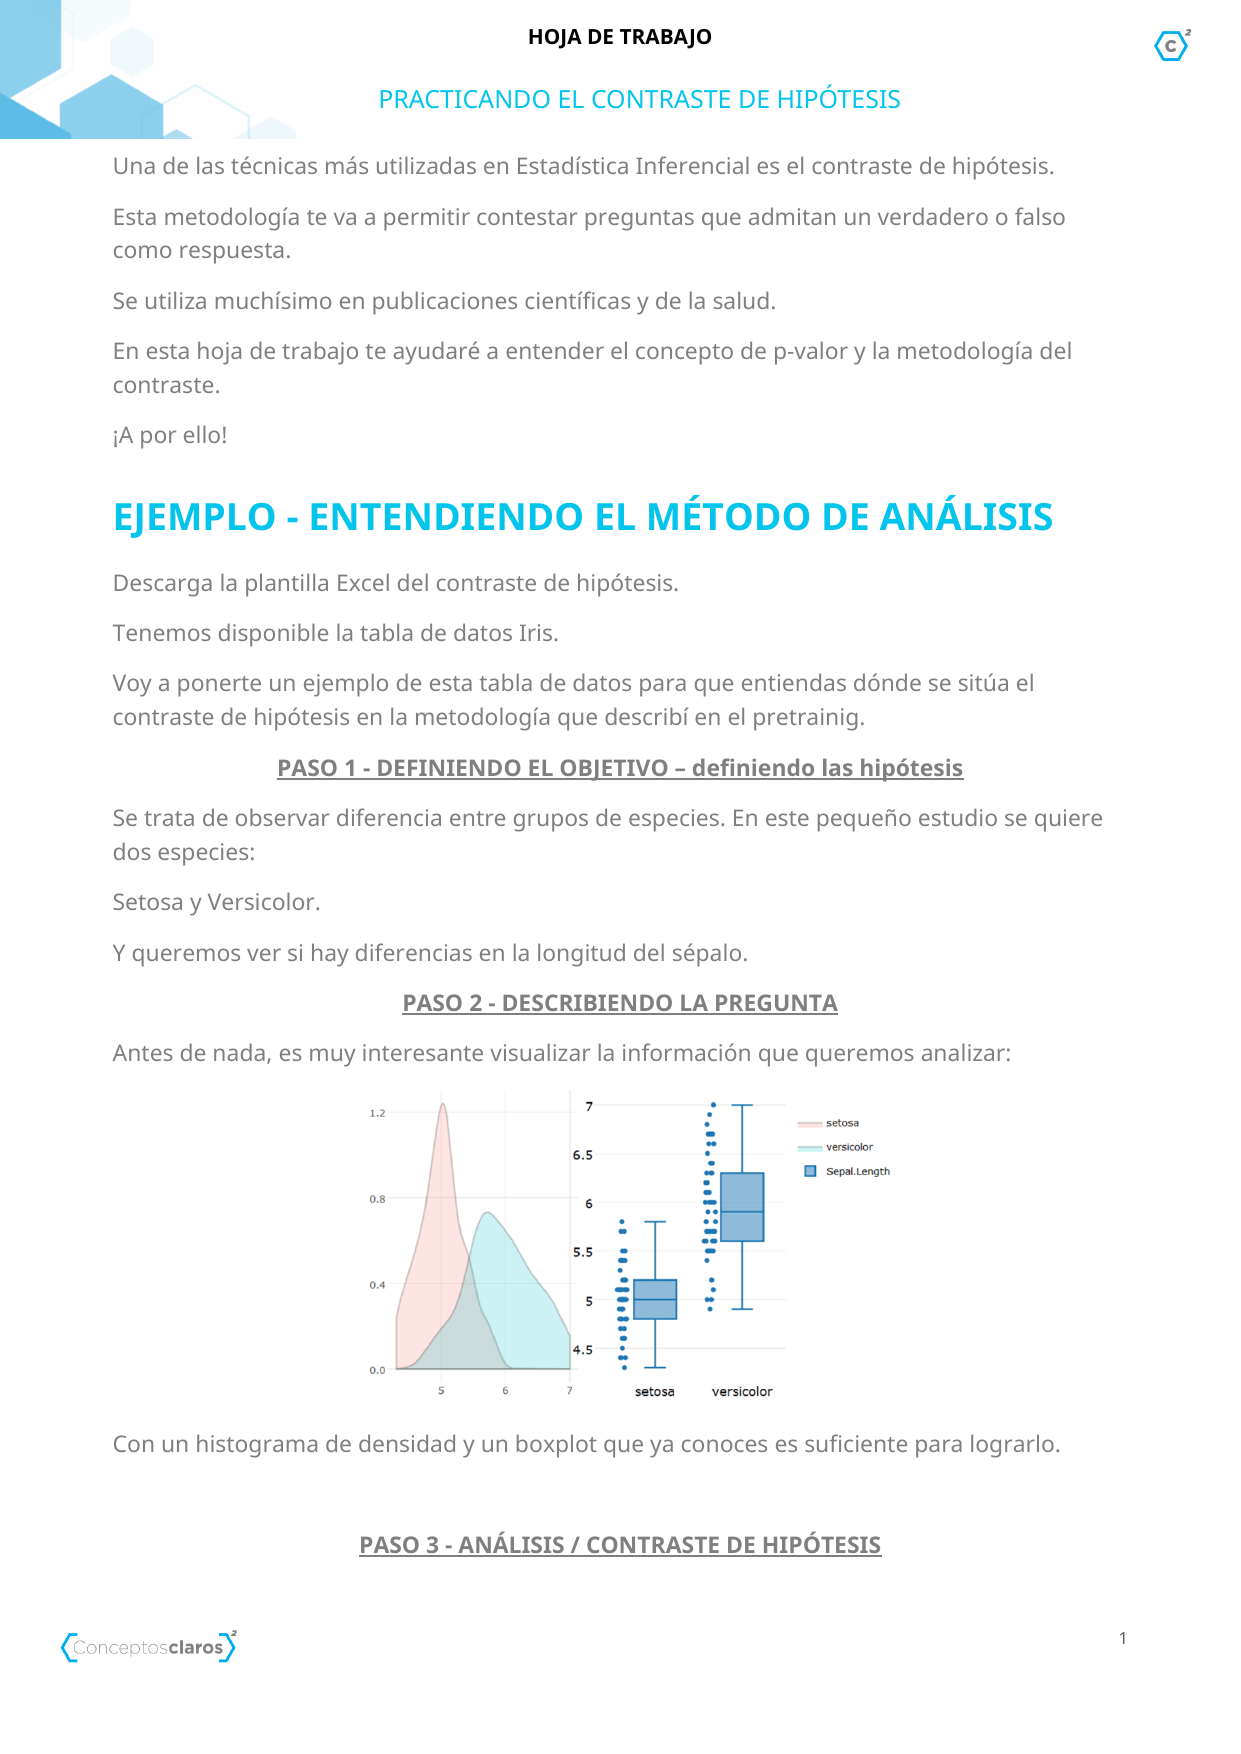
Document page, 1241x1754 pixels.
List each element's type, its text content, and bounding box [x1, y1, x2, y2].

text PASO 2 - DESCRIBIENDO LA PREGUNTA [112, 987, 1128, 1018]
text Voy a ponerte un ejemplo de esta tabla de datos para que entiendas dónde se sitúa el contraste de hipótesis en la metodología que describí en el pretrainig. [112, 667, 1128, 732]
text Una de las técnicas más utilizadas en Estadística Inferencial es el contraste de hipótesis. [112, 150, 1128, 181]
text Descarga la plantilla Excel del contraste de hipótesis. [112, 566, 1128, 598]
picture [57, 1627, 241, 1664]
text En esta hoja de trabajo te ayudaré a entender el concepto de p-valor y la metodología del contraste. [112, 335, 1128, 400]
text Esta metodología te va a permitir contestar preguntas que admitan un verdadero o falso como respuesta. [112, 200, 1128, 265]
picture [1146, 21, 1199, 67]
text Se trata de observar diferencia entre grupos de especies. En este pequeño estudio se quiere dos especies: [112, 802, 1128, 867]
text Y queremos ver si hay diferencias en la longitud del sépalo. [112, 936, 1128, 968]
picture [0, 0, 296, 139]
text Setosa y Versicolor. [112, 886, 1128, 917]
text ¡A por ello! [112, 419, 1128, 450]
text PASO 1 - DEFINIENDO EL OBJETIVO – definiendo las hipótesis [112, 751, 1128, 783]
picture [325, 1087, 915, 1409]
text Antes de nada, es muy interesante visualizar la información que queremos analizar: [112, 1037, 1128, 1068]
text Con un histograma de densidad y un boxplot que ya conoces es suficiente para lograrlo. [112, 1428, 1128, 1459]
text PASO 3 - ANÁLISIS / CONTRASTE DE HIPÓTESIS [112, 1528, 1128, 1560]
text Se utiliza muchísimo en publicaciones científicas y de la salud. [112, 284, 1128, 316]
subtitle EJEMPLO - ENTENDIENDO EL MÉTODO DE ANÁLISIS [112, 490, 1128, 541]
text Tenemos disponible la tabla de datos Iris. [112, 617, 1128, 648]
